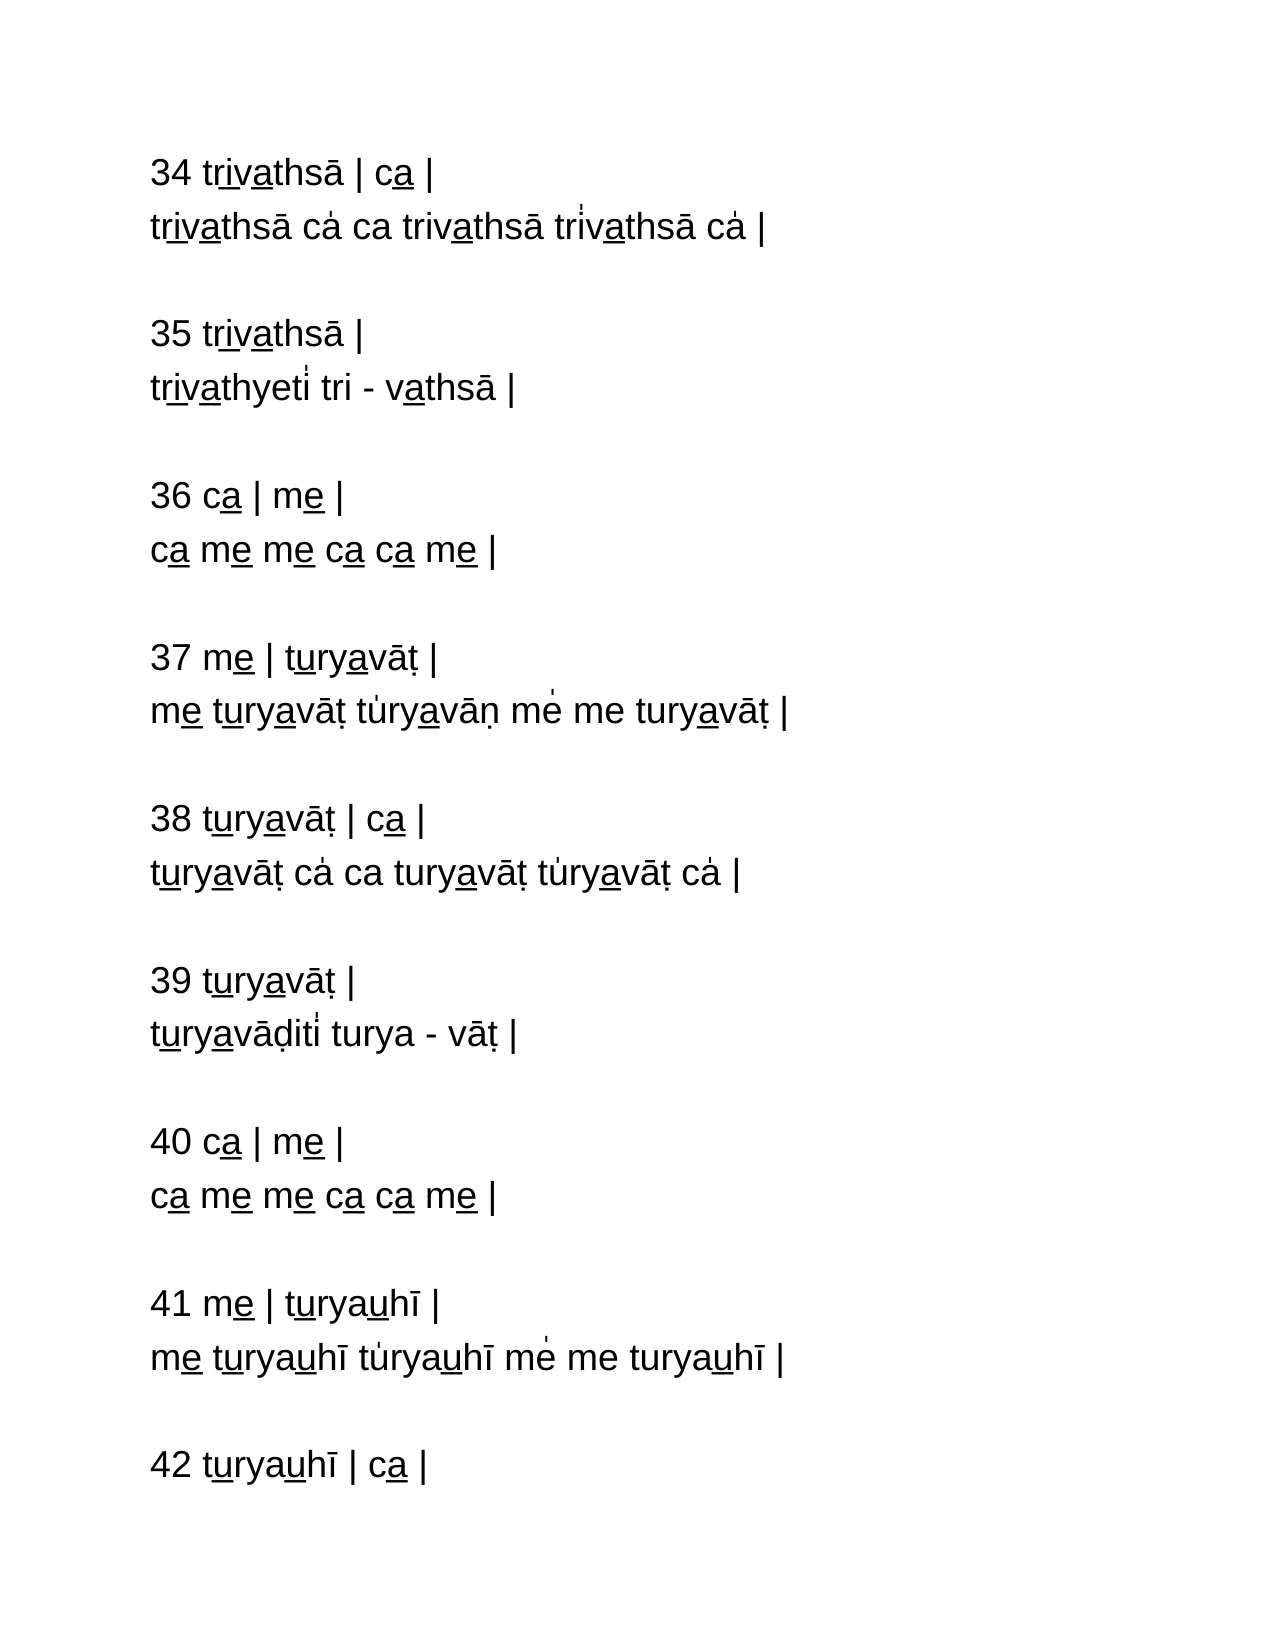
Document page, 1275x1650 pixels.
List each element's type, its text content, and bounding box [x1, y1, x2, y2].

text tu̲rya̲vāṭ ca̍ ca turya̲vāṭ tu̍rya̲vāṭ ca̍ | [150, 850, 1125, 893]
text 37 me̲ | tu̲rya̲vāṭ | [150, 635, 1125, 678]
text me̲ tu̲rya̲vāṭ tu̍rya̲vāṇ me̍ me turya̲vāṭ | [150, 688, 1125, 732]
text ca̲ me̲ me̲ ca̲ ca̲ me̲ | [150, 527, 1125, 570]
text 38 tu̲rya̲vāṭ | ca̲ | [150, 796, 1125, 839]
text 42 tu̲ryau̲hī | ca̲ | [150, 1442, 1125, 1486]
text tri̲va̲thyeti̍ tri - va̲thsā | [150, 365, 1125, 408]
text me̲ tu̲ryau̲hī tu̍ryau̲hī me̍ me turyau̲hī | [150, 1335, 1125, 1378]
text 40 ca̲ | me̲ | [150, 1119, 1125, 1162]
text 39 tu̲rya̲vāṭ | [150, 958, 1125, 1001]
text tu̲rya̲vāḍiti̍ turya - vāṭ | [150, 1012, 1125, 1055]
text 41 me̲ | tu̲ryau̲hī | [150, 1281, 1125, 1324]
text 34 tri̲va̲thsā | ca̲ | [150, 150, 1125, 193]
text ca̲ me̲ me̲ ca̲ ca̲ me̲ | [150, 1173, 1125, 1216]
text 35 tri̲va̲thsā | [150, 312, 1125, 355]
text tri̲va̲thsā ca̍ ca triva̲thsā tri̍va̲thsā ca̍ | [150, 204, 1125, 247]
text 36 ca̲ | me̲ | [150, 473, 1125, 516]
